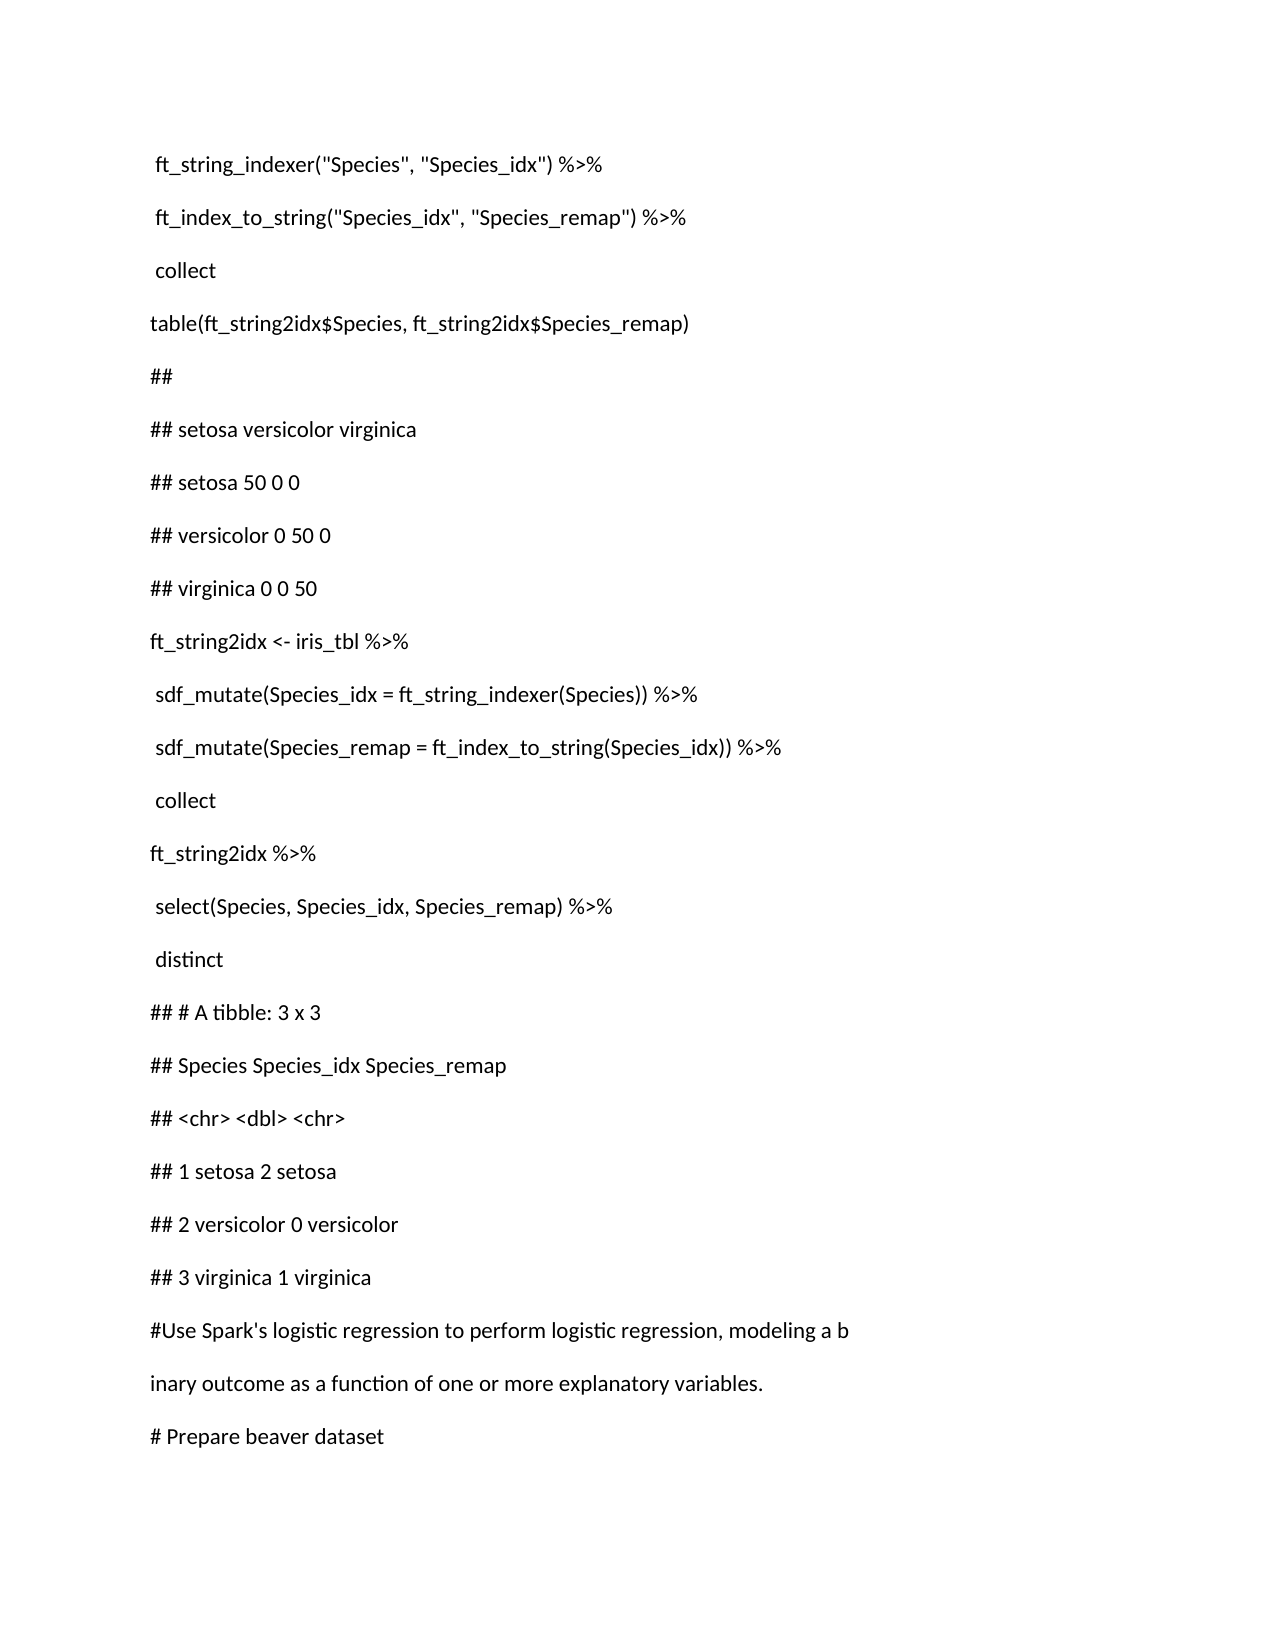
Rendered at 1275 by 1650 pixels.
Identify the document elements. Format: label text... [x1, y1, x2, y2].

text sdf_mutate(Species_idx = ft_string_indexer(Species)) %>% [150, 680, 1125, 708]
text ## setosa versicolor virginica [150, 415, 1125, 443]
text ## setosa 50 0 0 [150, 468, 1125, 496]
text ## Species Species_idx Species_remap [150, 1051, 1125, 1079]
text ## [150, 362, 1125, 390]
text ## <chr> <dbl> <chr> [150, 1104, 1125, 1132]
text ## # A tibble: 3 x 3 [150, 998, 1125, 1026]
text ft_string2idx %>% [150, 839, 1125, 867]
text ## virginica 0 0 50 [150, 574, 1125, 602]
text sdf_mutate(Species_remap = ft_index_to_string(Species_idx)) %>% [150, 733, 1125, 761]
text select(Species, Species_idx, Species_remap) %>% [150, 892, 1125, 920]
text distinct [150, 945, 1125, 973]
text inary outcome as a function of one or more explanatory variables. [150, 1369, 1125, 1397]
text ## 1 setosa 2 setosa [150, 1157, 1125, 1185]
text collect [150, 256, 1125, 284]
text ft_string2idx <- iris_tbl %>% [150, 627, 1125, 655]
text ## 2 versicolor 0 versicolor [150, 1210, 1125, 1238]
text ## versicolor 0 50 0 [150, 521, 1125, 549]
text ft_string_indexer("Species", "Species_idx") %>% [150, 150, 1125, 178]
text # Prepare beaver dataset [150, 1422, 1125, 1451]
text #Use Spark's logistic regression to perform logistic regression, modeling a b [150, 1316, 1125, 1344]
text ## 3 virginica 1 virginica [150, 1263, 1125, 1291]
text ft_index_to_string("Species_idx", "Species_remap") %>% [150, 203, 1125, 231]
text table(ft_string2idx$Species, ft_string2idx$Species_remap) [150, 309, 1125, 337]
text collect [150, 786, 1125, 814]
